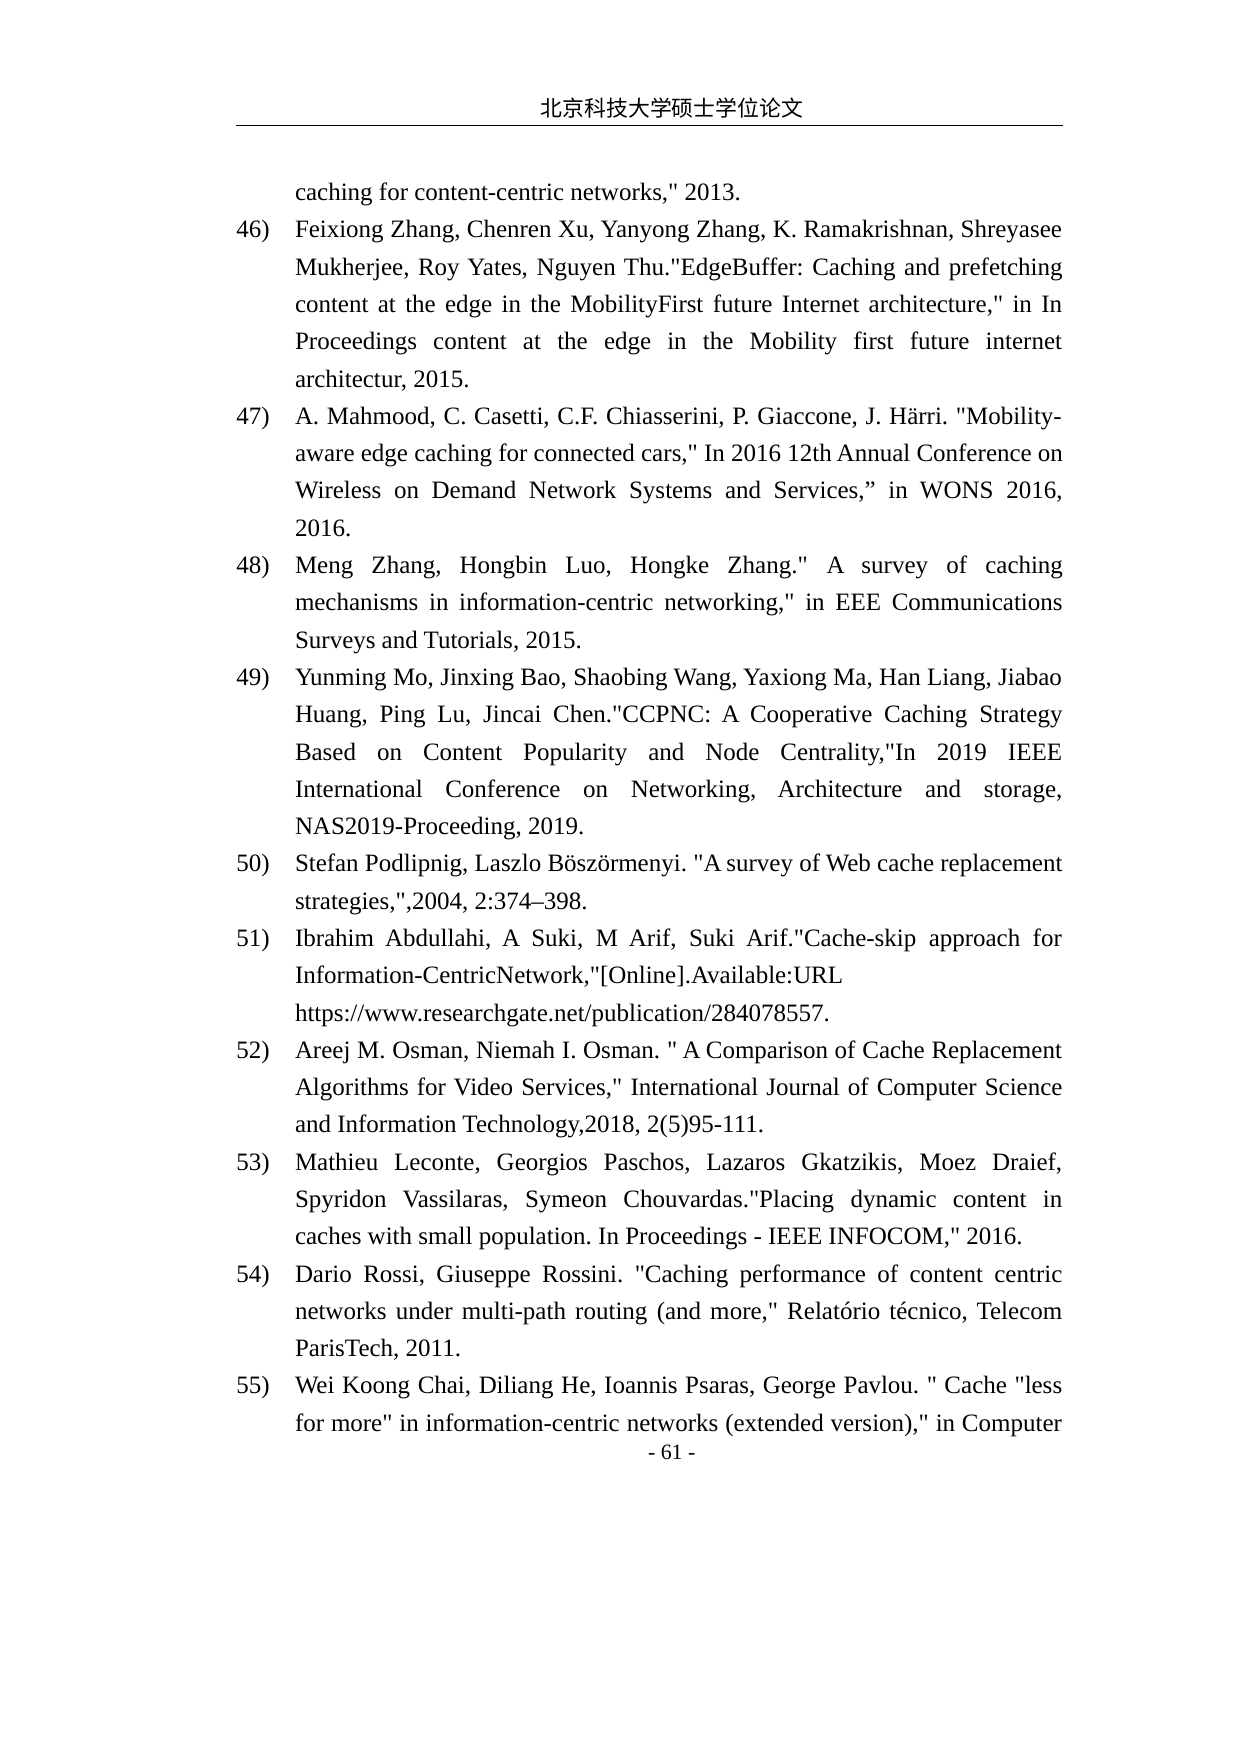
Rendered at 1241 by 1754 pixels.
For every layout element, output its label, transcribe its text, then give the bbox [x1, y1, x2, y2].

list Feixiong Zhang, Chenren Xu, Yanyong Zhang, K. Ramakrishnan, Shreyasee Mukherjee, Roy Yates, Nguyen Thu."EdgeBuffer: Caching and prefetching content at the edge in the MobilityFirst future Internet architecture," in In Proceedings content at the edge in the Mobility first future internet architectur, 2015. [236, 214, 1063, 392]
list Dario Rossi, Giuseppe Rossini. "Caching performance of content centric networks under multi-path routing (and more," Relatório técnico, Telecom ParisTech, 2011. [236, 1259, 1063, 1362]
list Areej M. Osman, Niemah I. Osman. " A Comparison of Cache Replacement Algorithms for Video Services," International Journal of Computer Science and Information Technology,2018, 2(5)95-111. [236, 1035, 1063, 1138]
list Ibrahim Abdullahi, A Suki, M Arif, Suki Arif."Cache-skip approach for Information-CentricNetwork,"[Online].Available:URL https://www.researchgate.net/publication/284078557. [236, 923, 1063, 1026]
list Stefan Podlipnig, Laszlo Böszörmenyi. "A survey of Web cache replacement strategies,",2004, 2:374–398. [236, 848, 1063, 914]
list Yunming Mo, Jinxing Bao, Shaobing Wang, Yaxiong Ma, Han Liang, Jiabao Huang, Ping Lu, Jincai Chen."CCPNC: A Cooperative Caching Strategy Based on Content Popularity and Node Centrality,"In 2019 IEEE International Conference on Networking, Architecture and storage, NAS2019-Proceeding, 2019. [236, 662, 1063, 840]
list Mathieu Leconte, Georgios Paschos, Lazaros Gkatzikis, Moez Draief, Spyridon Vassilaras, Symeon Chouvardas."Placing dynamic content in caches with small population. In Proceedings - IEEE INFOCOM," 2016. [236, 1147, 1063, 1250]
list Jason Min Wang, Jun Zhang, Brahim Bensaou. "Intra-AS cooperative caching for content-centric networks," 2013. [236, 177, 1063, 206]
list A. Mahmood, C. Casetti, C.F. Chiasserini, P. Giaccone, J. Härri. "Mobility-aware edge caching for connected cars," In 2016 12th Annual Conference on Wireless on Demand Network Systems and Services,” in WONS 2016, 2016. [236, 401, 1063, 542]
list Meng Zhang, Hongbin Luo, Hongke Zhang." A survey of caching mechanisms in information-centric networking," in EEE Communications Surveys and Tutorials, 2015. [236, 550, 1063, 653]
